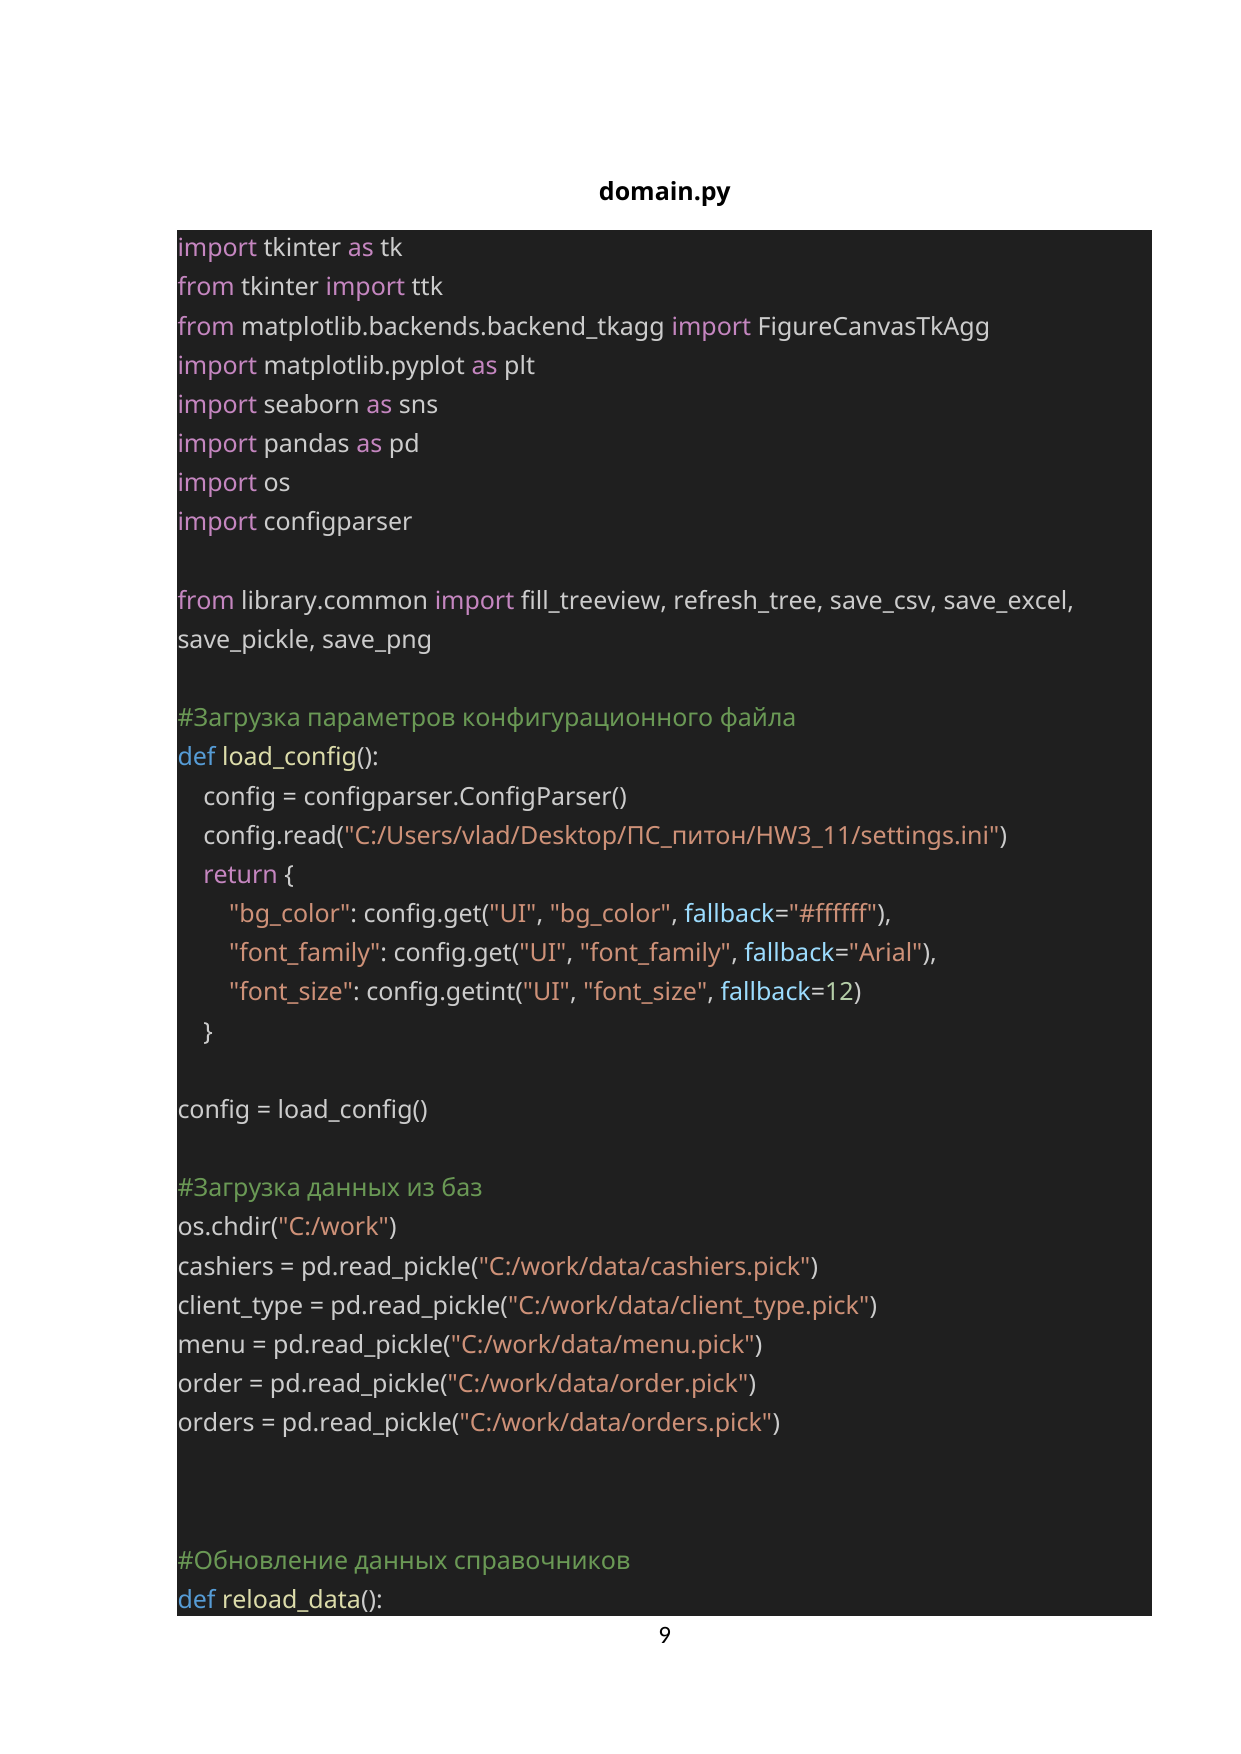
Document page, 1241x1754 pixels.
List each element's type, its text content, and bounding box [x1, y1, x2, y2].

text "font_size": config.getint("UI", "font_size", fallback=12) [177, 974, 1152, 1008]
text from tkinter import ttk [177, 269, 1152, 303]
text return { [177, 856, 1152, 891]
text import tkinter as tk [177, 230, 1152, 264]
text config.read("C:/Users/vlad/Desktop/ПС_питон/HW3_11/settings.ini") [177, 817, 1152, 851]
text config = configparser.ConfigParser() [177, 778, 1152, 812]
text client_type = pd.read_pickle("C:/work/data/client_type.pick") [177, 1287, 1152, 1321]
text order = pd.read_pickle("C:/work/data/order.pick") [177, 1366, 1152, 1400]
text def reload_data(): [177, 1582, 1152, 1616]
text orders = pd.read_pickle("C:/work/data/orders.pick") [177, 1405, 1152, 1439]
text menu = pd.read_pickle("C:/work/data/menu.pick") [177, 1326, 1152, 1361]
text def load_config(): [177, 739, 1152, 773]
text config = load_config() [177, 1091, 1152, 1126]
text "font_family": config.get("UI", "font_family", fallback="Arial"), [177, 935, 1152, 969]
text os.chdir("C:/work") [177, 1209, 1152, 1243]
text import seaborn as sns [177, 386, 1152, 421]
text #Загрузка данных из баз [177, 1170, 1152, 1204]
text import configparser [177, 504, 1152, 538]
text #Загрузка параметров конфигурационного файла [177, 700, 1152, 734]
text import matplotlib.pyplot as plt [177, 347, 1152, 381]
text from library.common import fill_treeview, refresh_tree, save_csv, save_excel, save_pickle, save_png [177, 582, 1152, 656]
text cashiers = pd.read_pickle("C:/work/data/cashiers.pick") [177, 1248, 1152, 1282]
text domain.py [177, 174, 1152, 208]
text from matplotlib.backends.backend_tkagg import FigureCanvasTkAgg [177, 308, 1152, 342]
text import pandas as pd [177, 426, 1152, 460]
text #Обновление данных справочников [177, 1542, 1152, 1577]
text "bg_color": config.get("UI", "bg_color", fallback="#ffffff"), [177, 896, 1152, 930]
text } [177, 1013, 1152, 1047]
text import os [177, 465, 1152, 499]
